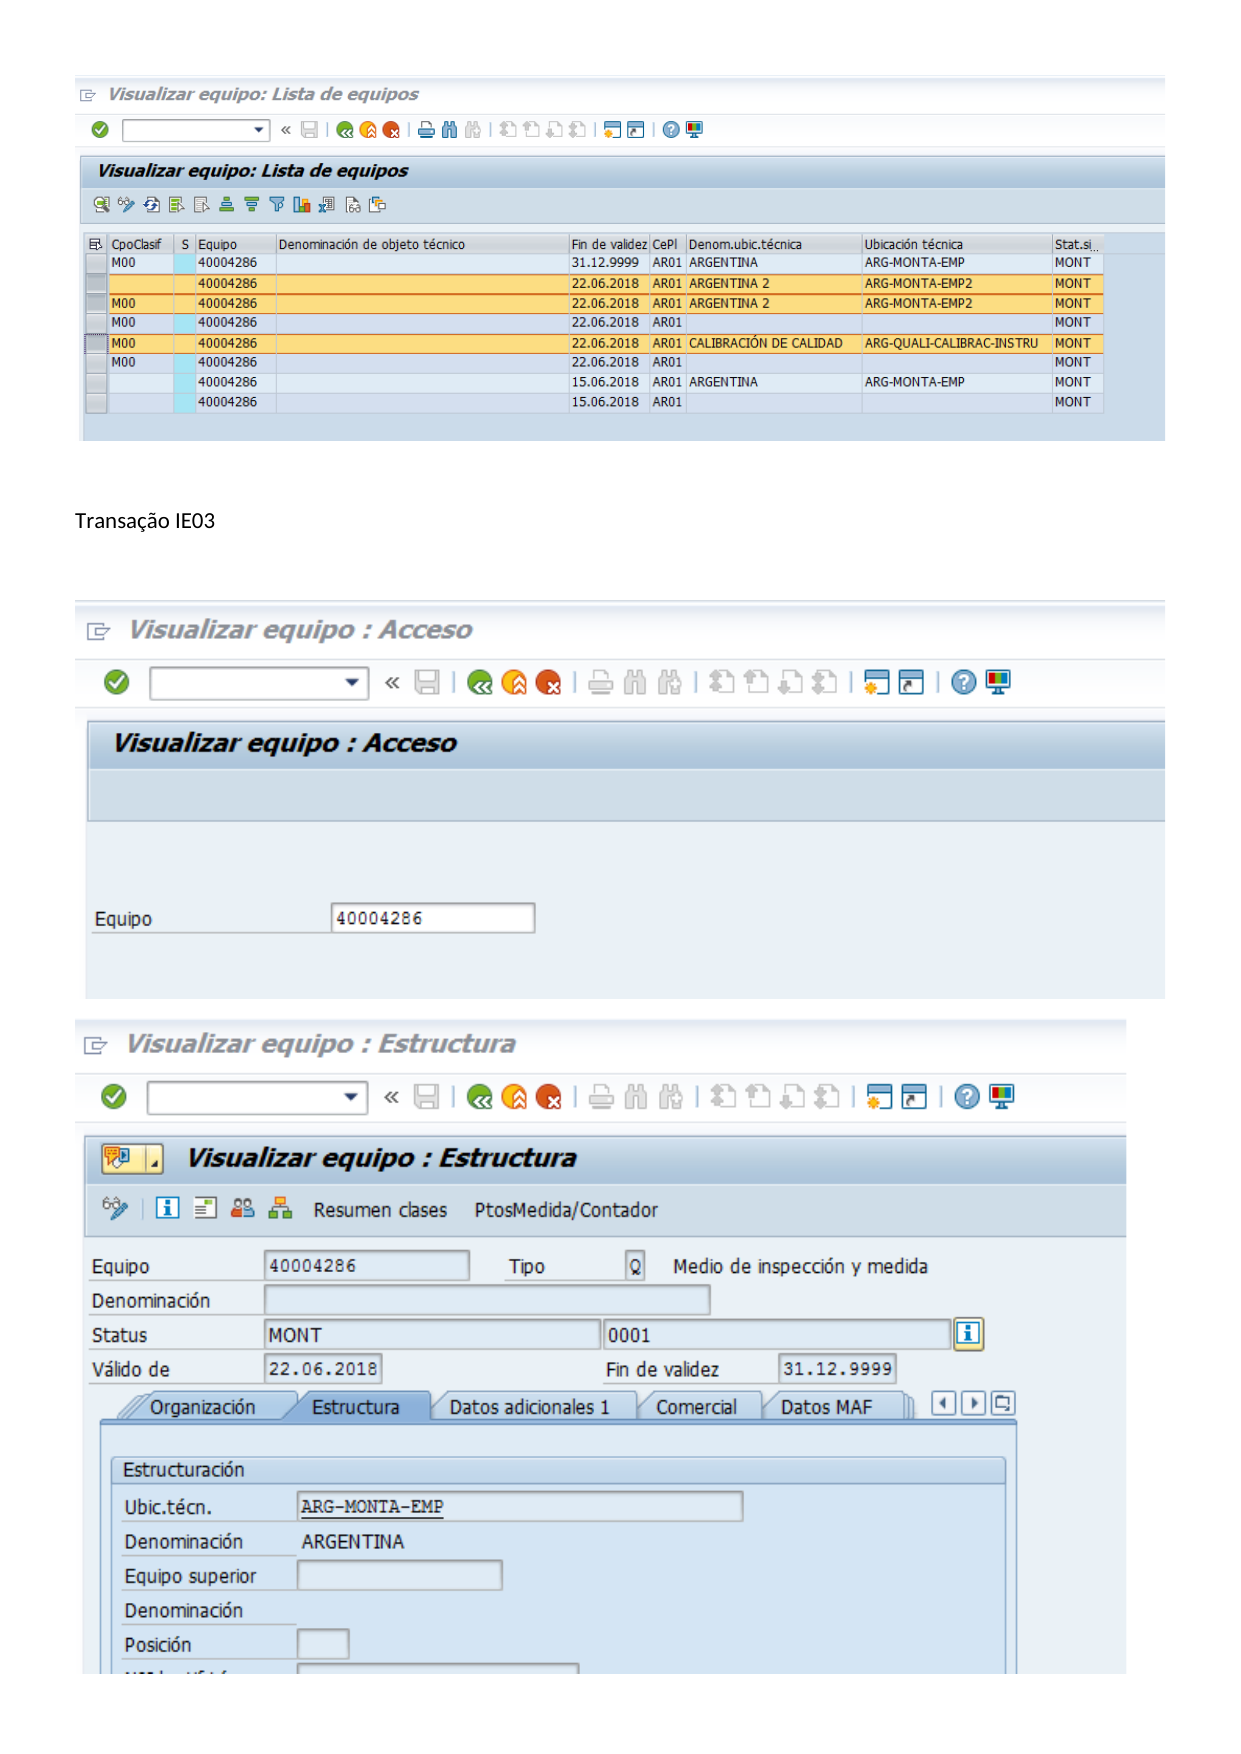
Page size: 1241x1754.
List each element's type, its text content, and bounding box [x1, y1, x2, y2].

picture [75, 600, 1166, 999]
text Transação IE03 [75, 507, 1165, 534]
picture [75, 1017, 1127, 1674]
picture [75, 75, 1166, 441]
